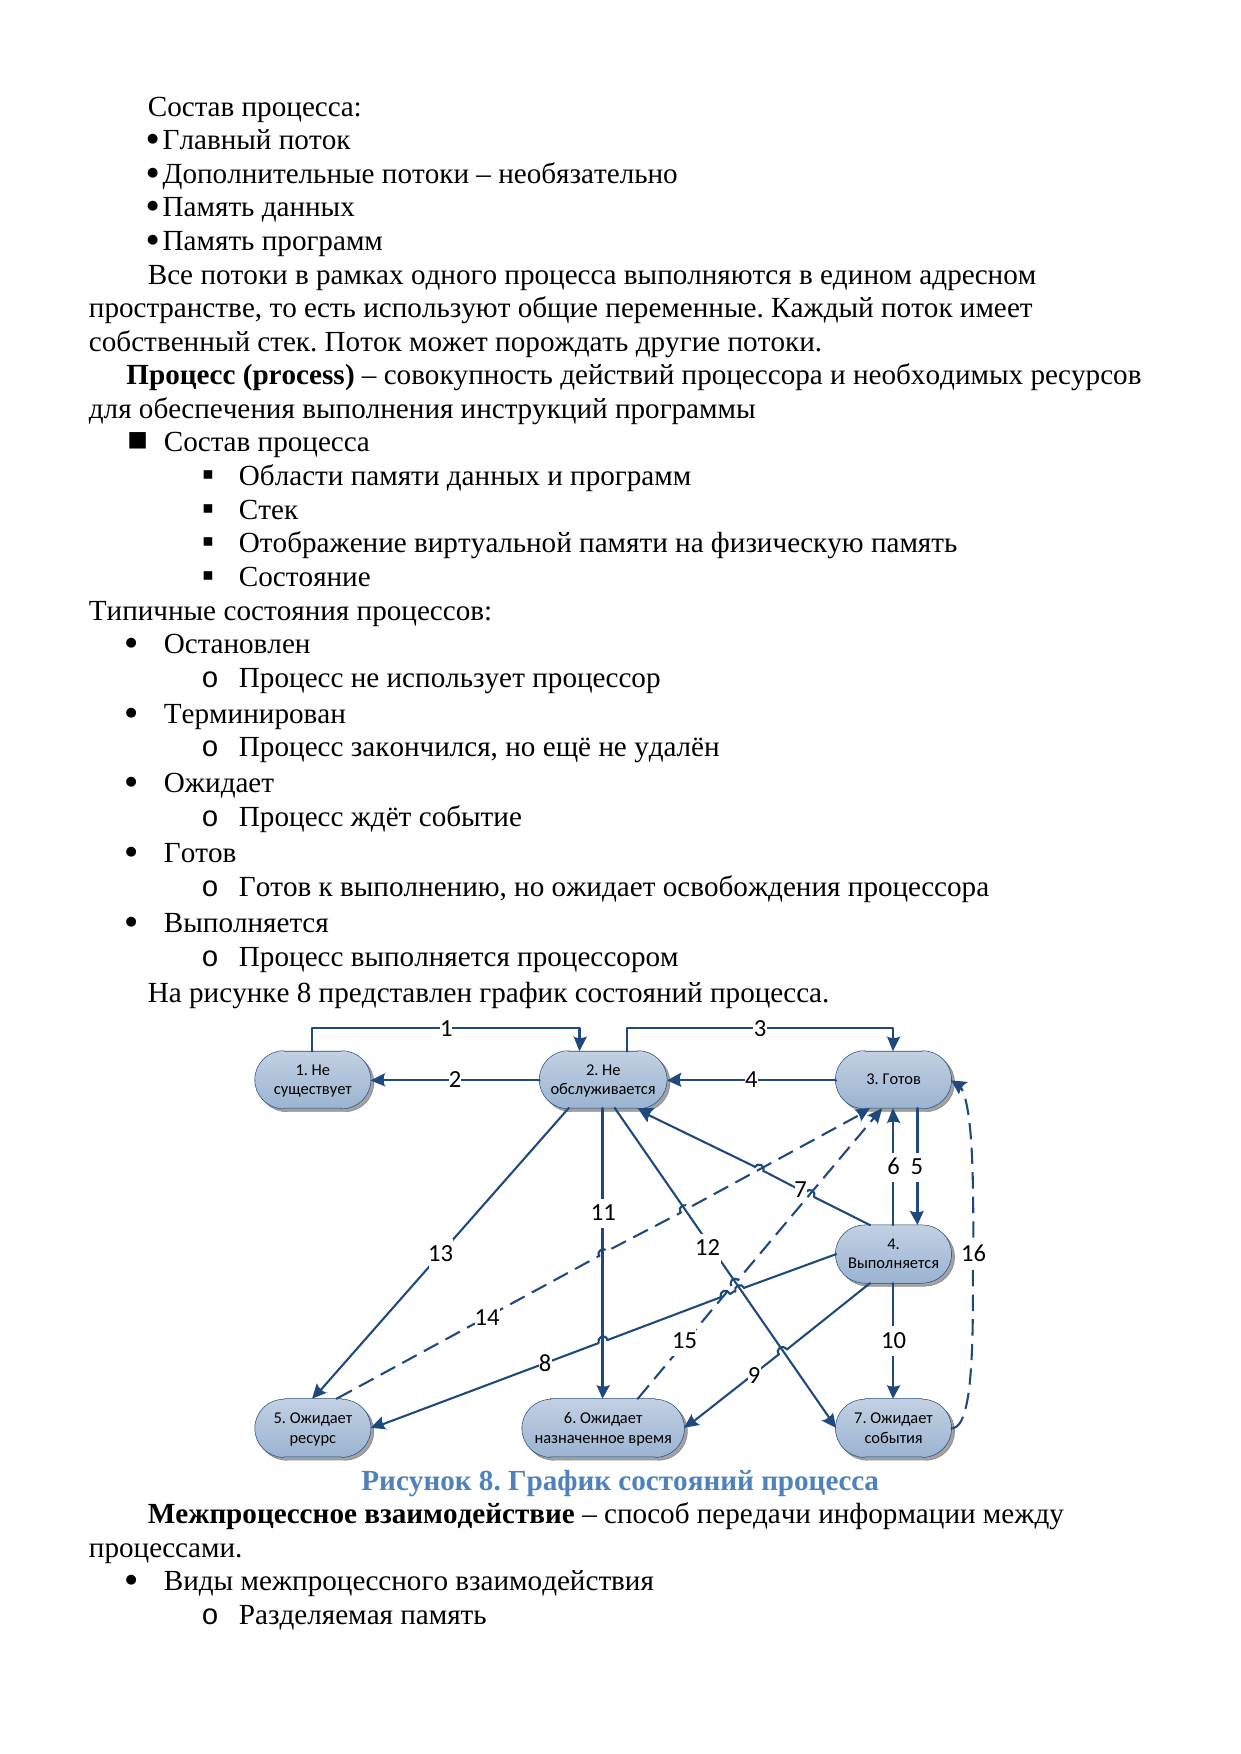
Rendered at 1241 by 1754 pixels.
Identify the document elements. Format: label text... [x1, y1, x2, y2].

text Рисунок 8. График состояний процесса [89, 1463, 1152, 1496]
list Память программ [89, 223, 1152, 257]
list Области памяти данных и программ [201, 458, 1152, 492]
text Типичные состояния процессов: [89, 593, 1152, 626]
text На рисунке 8 представлен график состояний процесса. [89, 975, 1152, 1008]
list Остановлен [126, 626, 1152, 660]
text Все потоки в рамках одного процесса выполняются в едином адресном пространстве, то есть используют общие переменные. Каждый поток имеет собственный стек. Поток может порождать другие потоки. [89, 257, 1152, 357]
list Состав процесса [126, 424, 1152, 458]
list Процесс не использует процессор [201, 660, 1152, 696]
list Процесс выполняется процессором [201, 939, 1152, 975]
text Процесс (process) – совокупность действий процессора и необходимых ресурсов для обеспечения выполнения инструкций программы [89, 357, 1152, 424]
list Процесс закончился, но ещё не удалён [201, 729, 1152, 766]
list Ожидает [126, 766, 1152, 799]
list Состояние [201, 559, 1152, 593]
list Отображение виртуальной памяти на физическую память [201, 525, 1152, 559]
list Дополнительные потоки – необязательно [89, 156, 1152, 189]
list Терминирован [126, 696, 1152, 729]
list Главный поток [89, 122, 1152, 156]
list Выполняется [126, 905, 1152, 939]
list Процесс ждёт событие [201, 799, 1152, 835]
text Состав процесса: [89, 89, 1152, 122]
list Разделяемая память [201, 1597, 1152, 1633]
list Виды межпроцессного взаимодействия [126, 1563, 1152, 1597]
text Межпроцессное взаимодействие – способ передачи информации между процессами. [89, 1496, 1152, 1563]
list Стек [201, 492, 1152, 525]
list Готов [126, 835, 1152, 869]
list Готов к выполнению, но ожидает освобождения процессора [201, 869, 1152, 905]
list Память данных [89, 189, 1152, 223]
